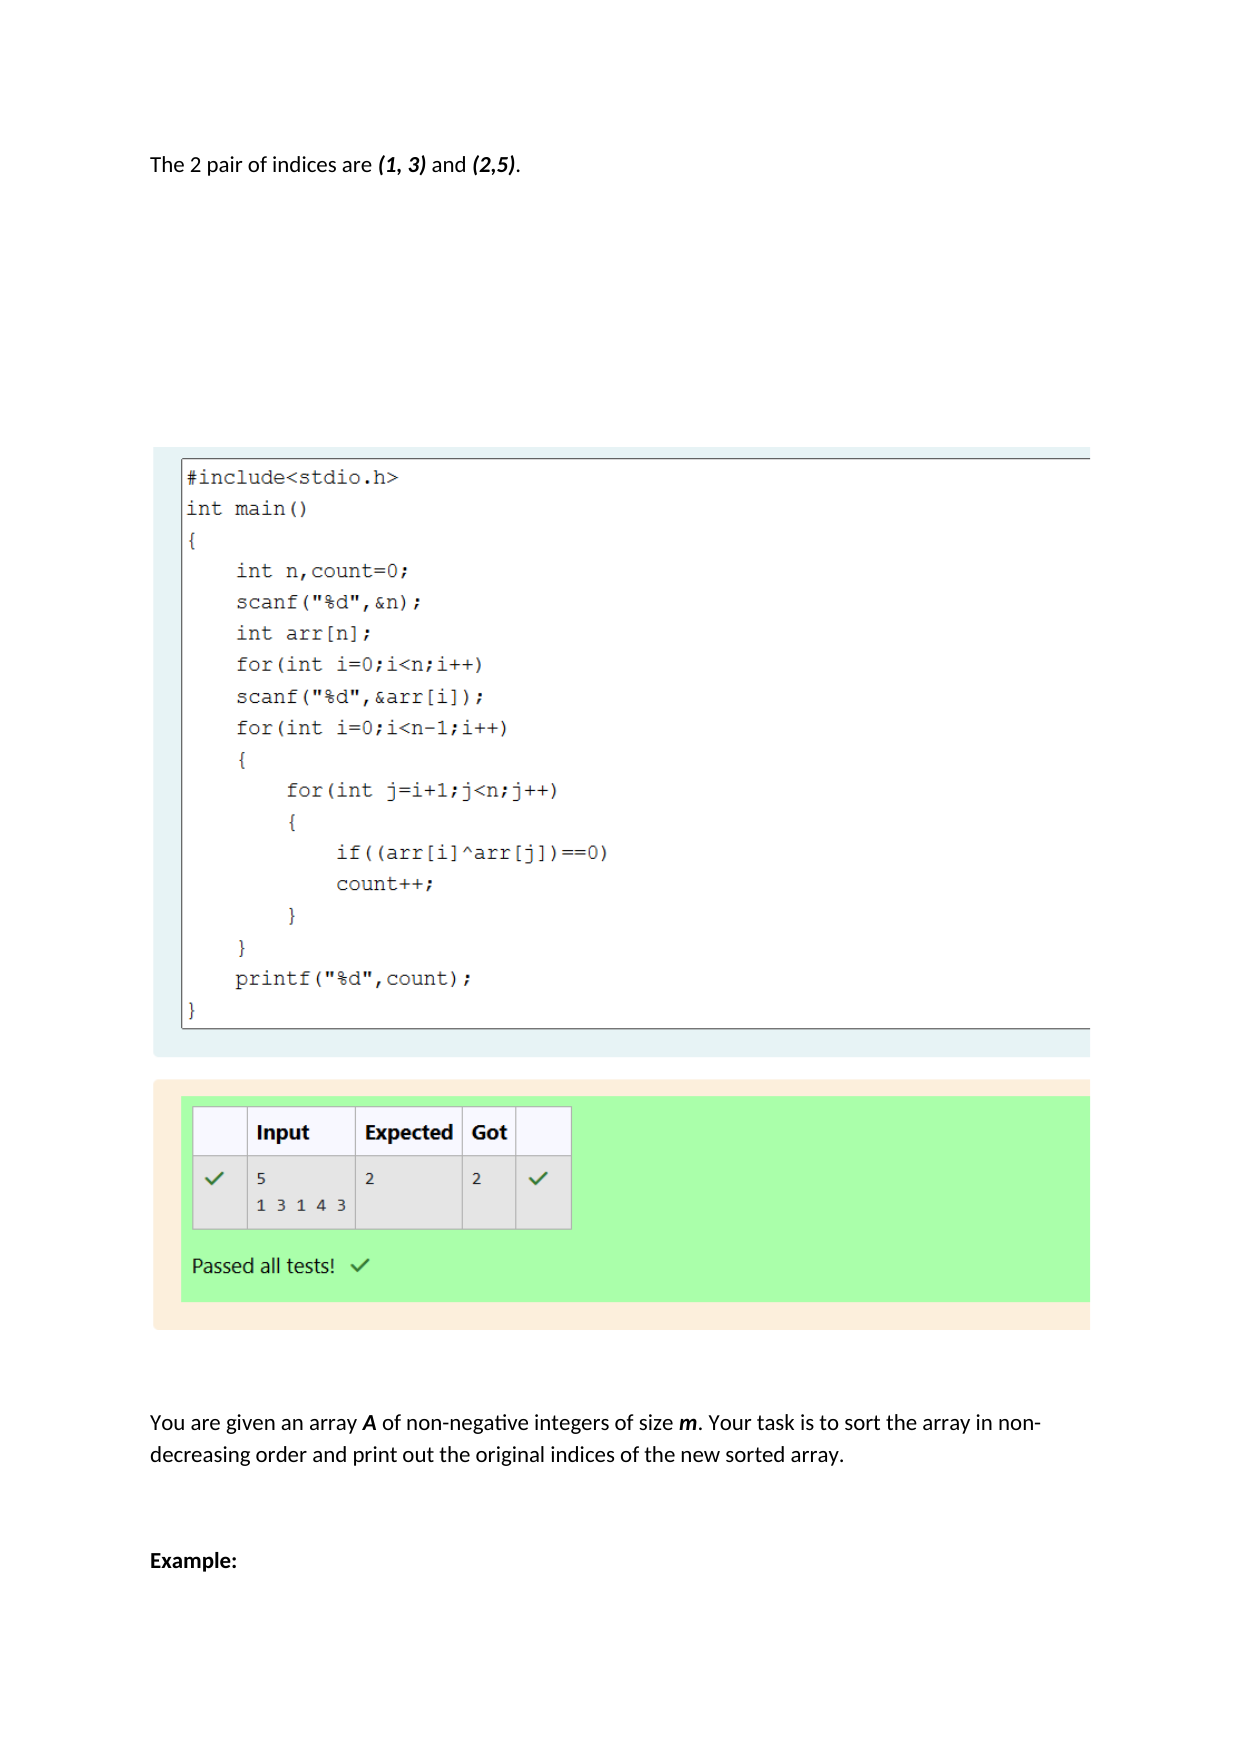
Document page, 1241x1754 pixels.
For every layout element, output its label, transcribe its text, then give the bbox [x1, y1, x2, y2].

picture [150, 447, 1091, 1330]
text The 2 pair of indices are (1, 3) and (2,5). [150, 150, 1090, 178]
text You are given an array A of non-negative integers of size m. Your task is to sort the array in non-decreasing order and print out the original indices of the new sorted array. [150, 1408, 1090, 1468]
text Example: [150, 1546, 1090, 1574]
